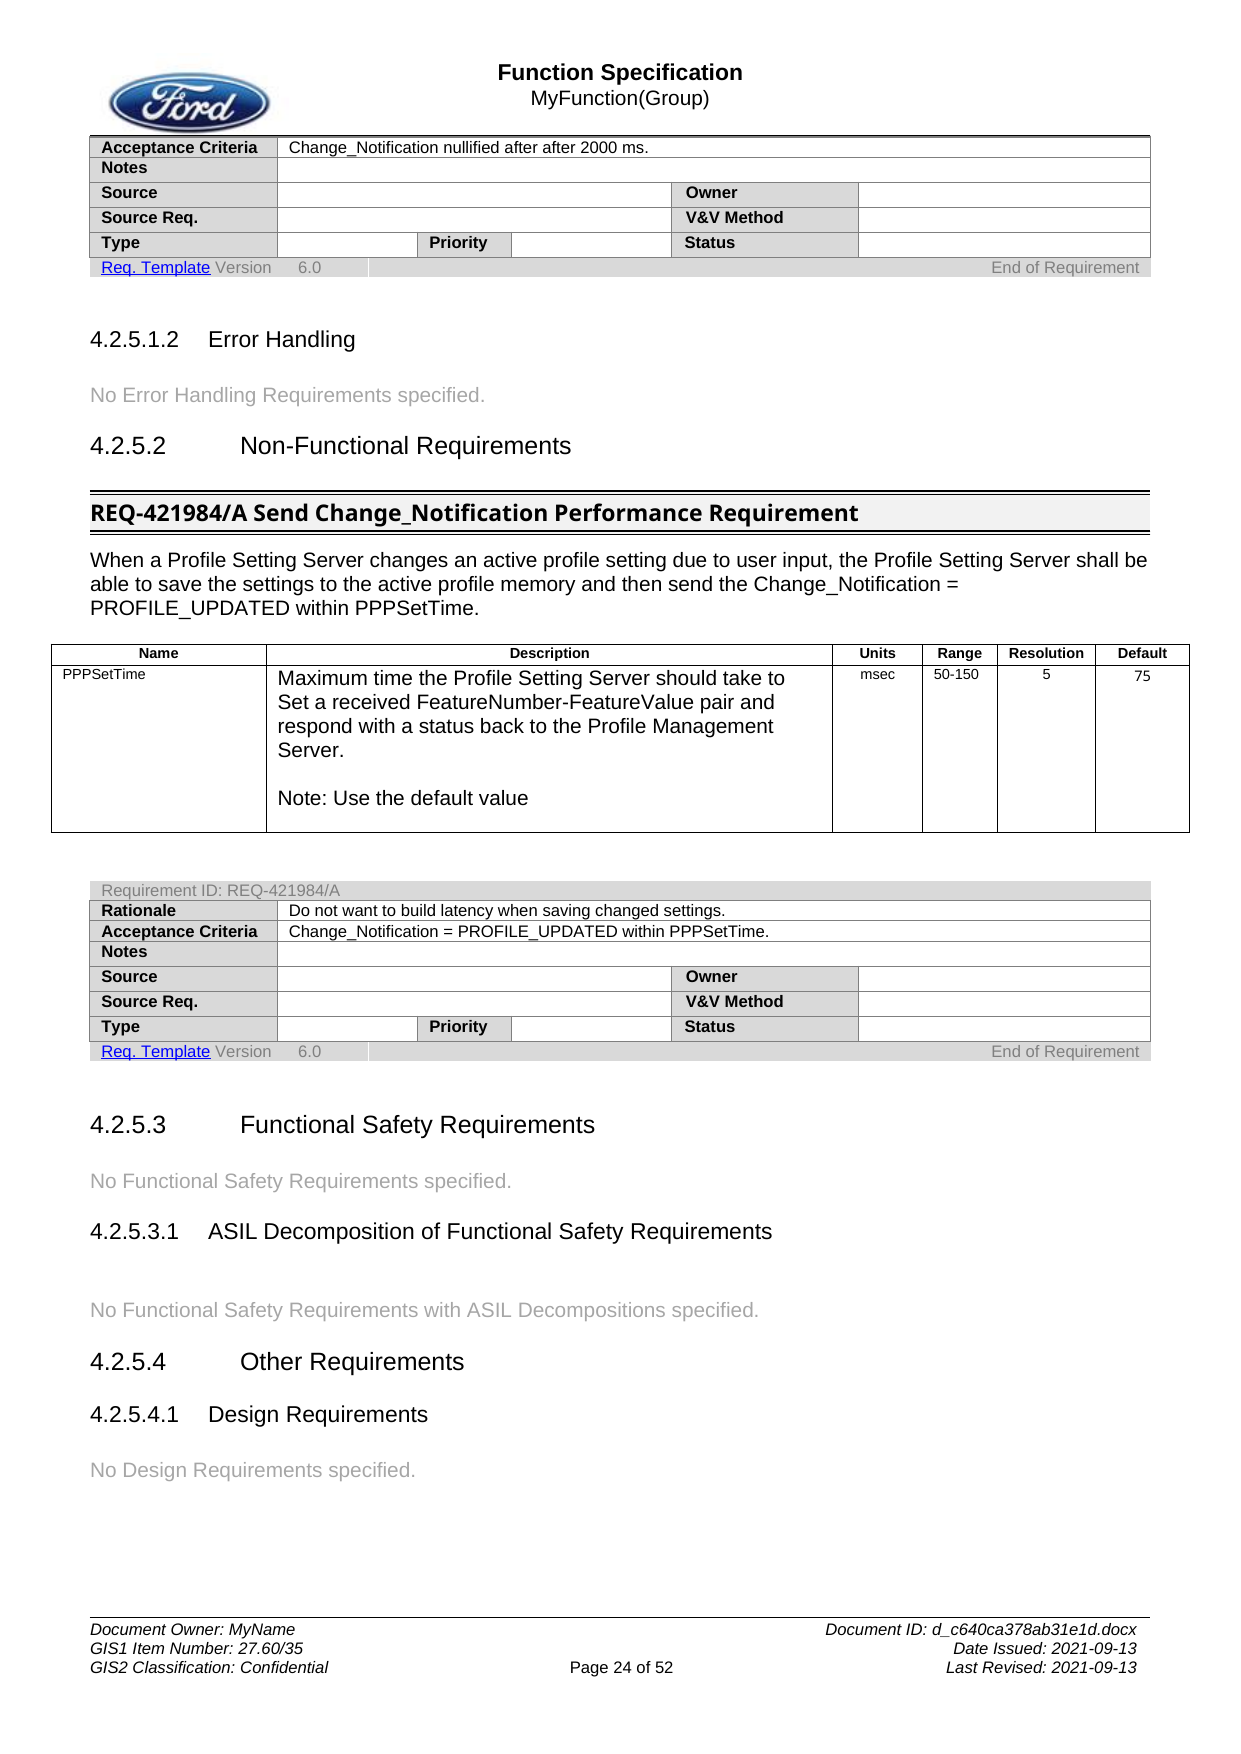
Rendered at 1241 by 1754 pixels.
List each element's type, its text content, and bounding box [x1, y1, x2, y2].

table_cell 6.0 [287, 258, 368, 277]
table_cell 50-150 [923, 666, 997, 832]
table_cell V&V Method [672, 208, 858, 232]
table_cell [859, 208, 1150, 232]
table_cell Notes [90, 158, 277, 182]
table_header Range [923, 645, 997, 665]
table_cell 5 [998, 666, 1095, 832]
table_cell Status [672, 233, 858, 257]
table_cell [859, 233, 1150, 257]
table_cell Source [90, 183, 277, 207]
table_cell Priority [418, 1017, 511, 1041]
table_cell Type [90, 233, 277, 257]
table_cell [512, 1017, 671, 1041]
table_cell [278, 208, 671, 232]
table_header Default [1096, 645, 1189, 665]
text No Functional Safety Requirements specified. [90, 1169, 1150, 1193]
table_cell Req. Template Version [90, 258, 287, 277]
table_header Units [833, 645, 922, 665]
table_cell V&V Method [672, 992, 858, 1016]
table_cell Acceptance Criteria [90, 921, 277, 941]
picture [89, 53, 290, 136]
table_cell [278, 1017, 417, 1041]
table_cell Owner [672, 183, 858, 207]
text No Functional Safety Requirements with ASIL Decompositions specified. [90, 1298, 1150, 1322]
table_cell [278, 967, 671, 991]
table_cell [278, 183, 671, 207]
table_cell Status [672, 1017, 858, 1041]
table_cell Do not want to build latency when saving changed settings. [278, 901, 1150, 920]
table_cell [278, 158, 1150, 182]
subtitle Functional Safety Requirements [90, 1110, 1150, 1138]
text No Error Handling Requirements specified. [90, 382, 1150, 406]
subtitle ASIL Decomposition of Functional Safety Requirements [90, 1218, 1150, 1244]
subtitle Non-Functional Requirements [90, 431, 1150, 460]
table_cell Source [90, 967, 277, 991]
table_cell PPPSetTime [52, 666, 266, 832]
table_cell Change_Notification = PROFILE_UPDATED within PPPSetTime. [278, 921, 1150, 941]
table_cell [859, 1017, 1150, 1041]
table_header Name [52, 645, 266, 665]
table_cell End of Requirement [369, 258, 1151, 277]
table_cell Source Req. [90, 992, 277, 1016]
table_cell Req. Template Version [90, 1042, 287, 1061]
table_cell End of Requirement [369, 1042, 1151, 1061]
table_cell [859, 992, 1150, 1016]
table_cell [512, 233, 671, 257]
table_cell Source Req. [90, 208, 277, 232]
text No Design Requirements specified. [90, 1457, 1150, 1481]
text REQ-421984/A Send Change_Notification Performance Requirement [90, 495, 1150, 530]
subtitle Other Requirements [90, 1347, 1150, 1376]
table_cell Acceptance Criteria [90, 138, 277, 157]
table_cell [859, 183, 1150, 207]
table_cell [278, 992, 671, 1016]
table_cell [278, 942, 1150, 966]
table_header Requirement ID: REQ-421984/A [90, 881, 1151, 900]
table_cell 75 [1096, 666, 1189, 832]
text When a Profile Setting Server changes an active profile setting due to user input, the Profile Setting Server shall be able to save the settings to the active profile memory and then send the Change_Notification = PROFILE_UPDATED within PPPSetTime. [90, 548, 1150, 619]
table_cell [278, 233, 417, 257]
table_cell Priority [418, 233, 511, 257]
table_cell 6.0 [287, 1042, 368, 1061]
table_cell Rationale [90, 901, 277, 920]
subtitle Error Handling [90, 326, 1150, 352]
table_cell Owner [672, 967, 858, 991]
table_cell Notes [90, 942, 277, 966]
table_cell Maximum time the Profile Setting Server should take to Set a received FeatureNumber-FeatureValue pair and respond with a status back to the Profile Management Server. Note: Use the default value [267, 666, 832, 832]
table_header Description [267, 645, 832, 665]
table_cell Type [90, 1017, 277, 1041]
table_header Resolution [998, 645, 1095, 665]
table_cell [859, 967, 1150, 991]
table_cell msec [833, 666, 922, 832]
table_cell Change_Notification nullified after after 2000 ms. [278, 138, 1150, 157]
subtitle Design Requirements [90, 1401, 1150, 1427]
